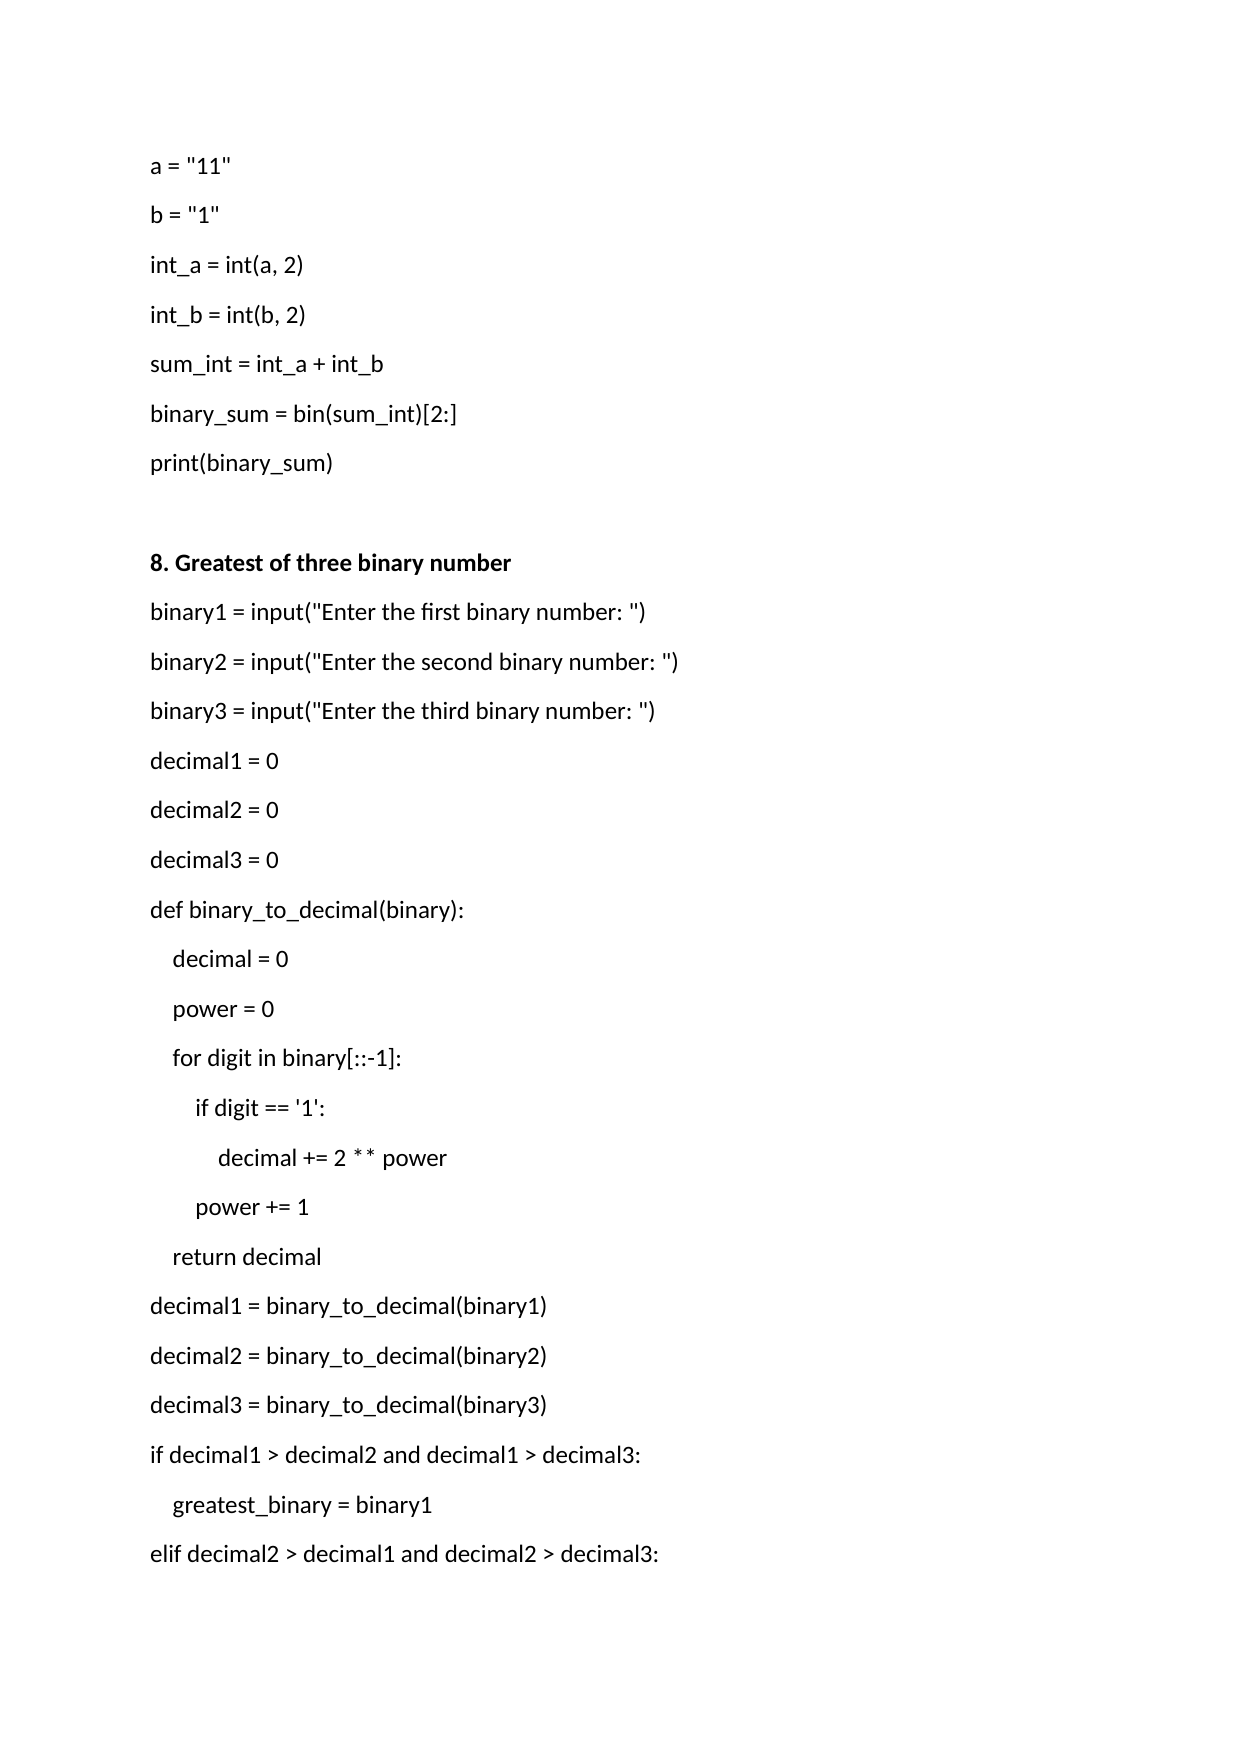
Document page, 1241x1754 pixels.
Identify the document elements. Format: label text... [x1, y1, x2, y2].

text greatest_binary = binary1 [150, 1489, 1090, 1519]
text binary2 = input("Enter the second binary number: ") [150, 646, 1090, 676]
text power = 0 [150, 993, 1090, 1023]
text decimal = 0 [150, 943, 1090, 974]
text decimal2 = binary_to_decimal(binary2) [150, 1340, 1090, 1371]
text sum_int = int_a + int_b [150, 348, 1090, 379]
text binary1 = input("Enter the first binary number: ") [150, 596, 1090, 627]
text power += 1 [150, 1191, 1090, 1222]
text int_b = int(b, 2) [150, 299, 1090, 329]
text 8. Greatest of three binary number [150, 547, 1090, 577]
text decimal1 = binary_to_decimal(binary1) [150, 1290, 1090, 1321]
text decimal3 = 0 [150, 844, 1090, 875]
text binary_sum = bin(sum_int)[2:] [150, 398, 1090, 428]
text elif decimal2 > decimal1 and decimal2 > decimal3: [150, 1538, 1090, 1569]
text return decimal [150, 1241, 1090, 1271]
text decimal3 = binary_to_decimal(binary3) [150, 1389, 1090, 1420]
text def binary_to_decimal(binary): [150, 894, 1090, 924]
text decimal += 2 ** power [150, 1142, 1090, 1172]
text if decimal1 > decimal2 and decimal1 > decimal3: [150, 1439, 1090, 1470]
text a = "11" [150, 150, 1090, 181]
text if digit == '1': [150, 1092, 1090, 1123]
text decimal2 = 0 [150, 794, 1090, 825]
text binary3 = input("Enter the third binary number: ") [150, 695, 1090, 726]
text decimal1 = 0 [150, 745, 1090, 776]
text b = "1" [150, 199, 1090, 230]
text for digit in binary[::-1]: [150, 1042, 1090, 1073]
text print(binary_sum) [150, 447, 1090, 478]
text int_a = int(a, 2) [150, 249, 1090, 280]
